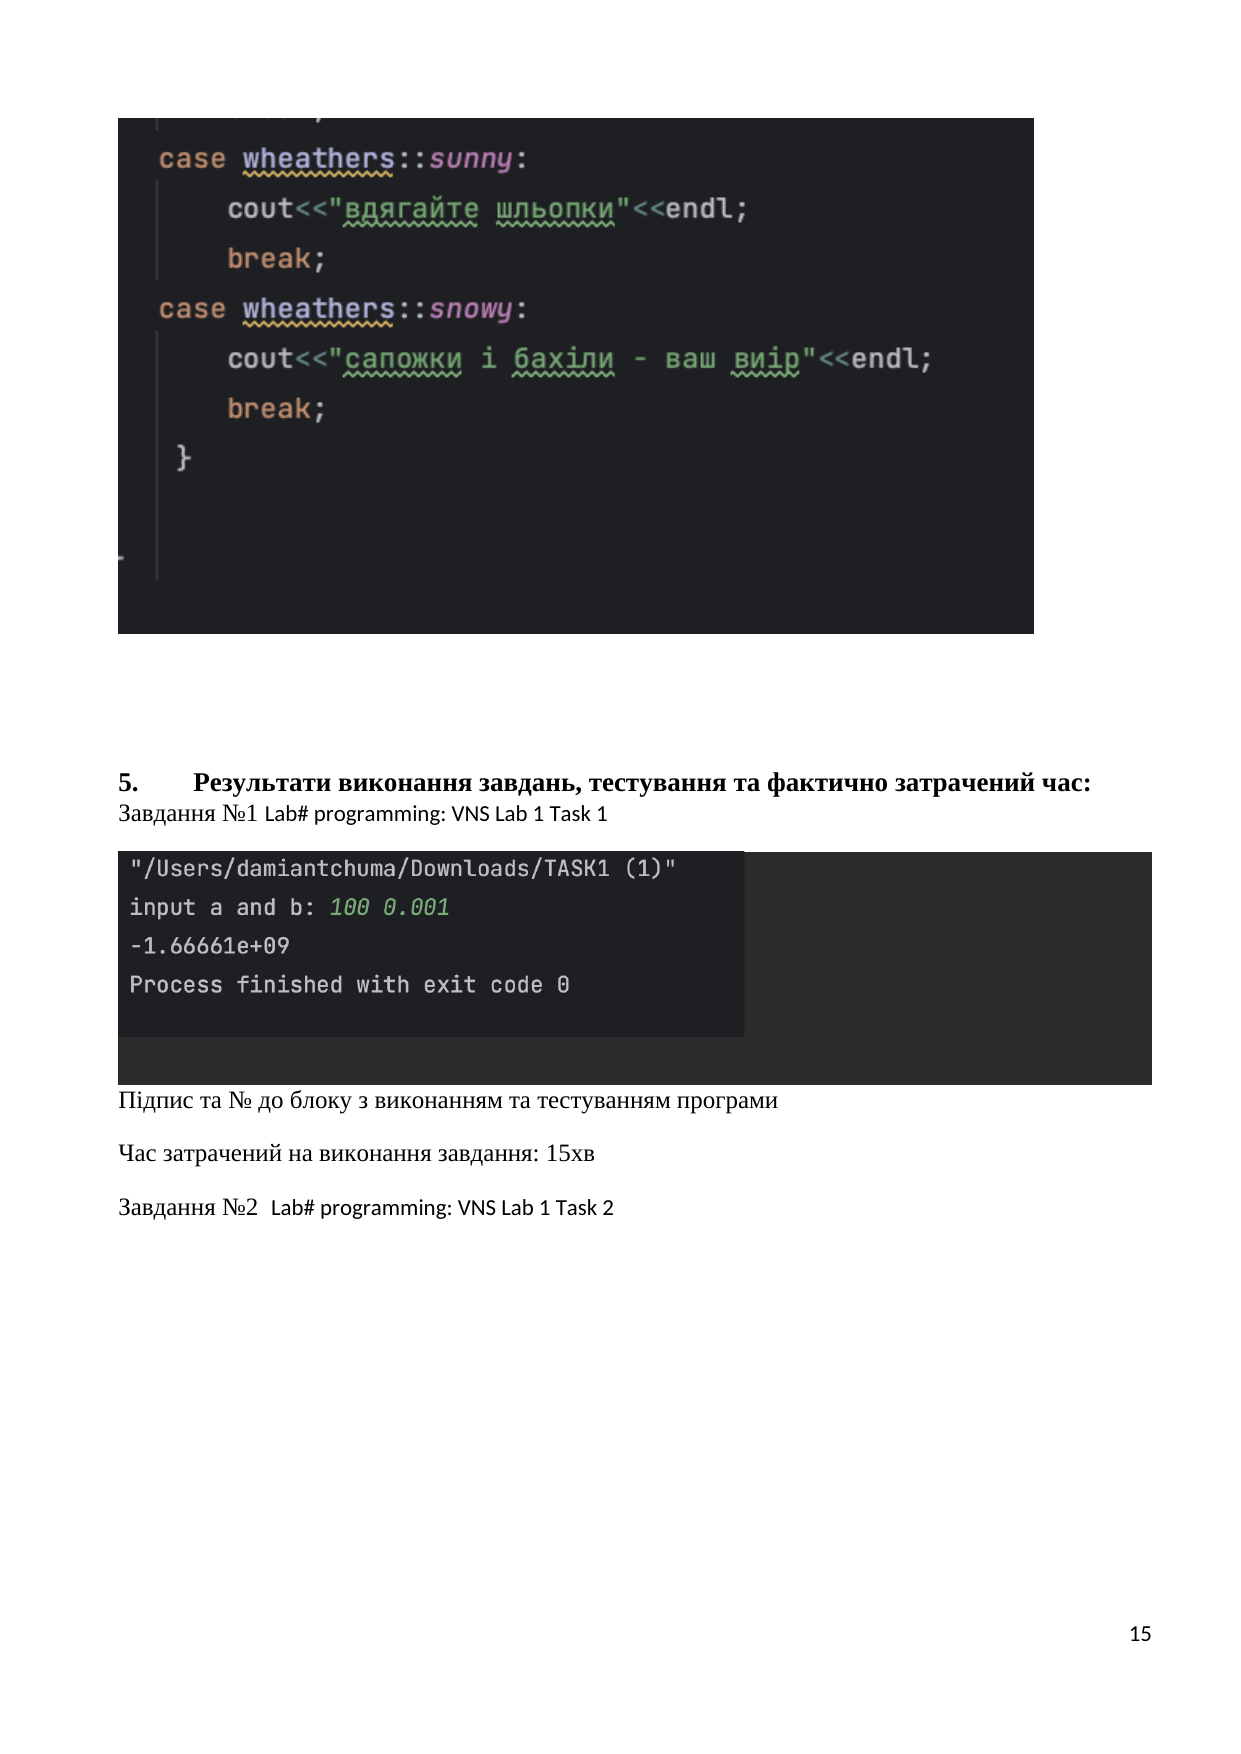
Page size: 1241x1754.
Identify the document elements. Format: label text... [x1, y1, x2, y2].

picture [118, 118, 1034, 634]
text Завдання №1 Lab# programming: VNS Lab 1 Task 1 [118, 798, 1152, 827]
text Час затрачений на виконання завдання: 15хв [118, 1138, 1152, 1167]
picture [118, 851, 745, 1037]
text Завдання №2 Lab# programming: VNS Lab 1 Task 2 [118, 1192, 1152, 1221]
subtitle 5. Результати виконання завдань, тестування та фактично затрачений час: [118, 766, 1152, 798]
text Підпис та № до блоку з виконанням та тестуванням програми [118, 1085, 1152, 1113]
